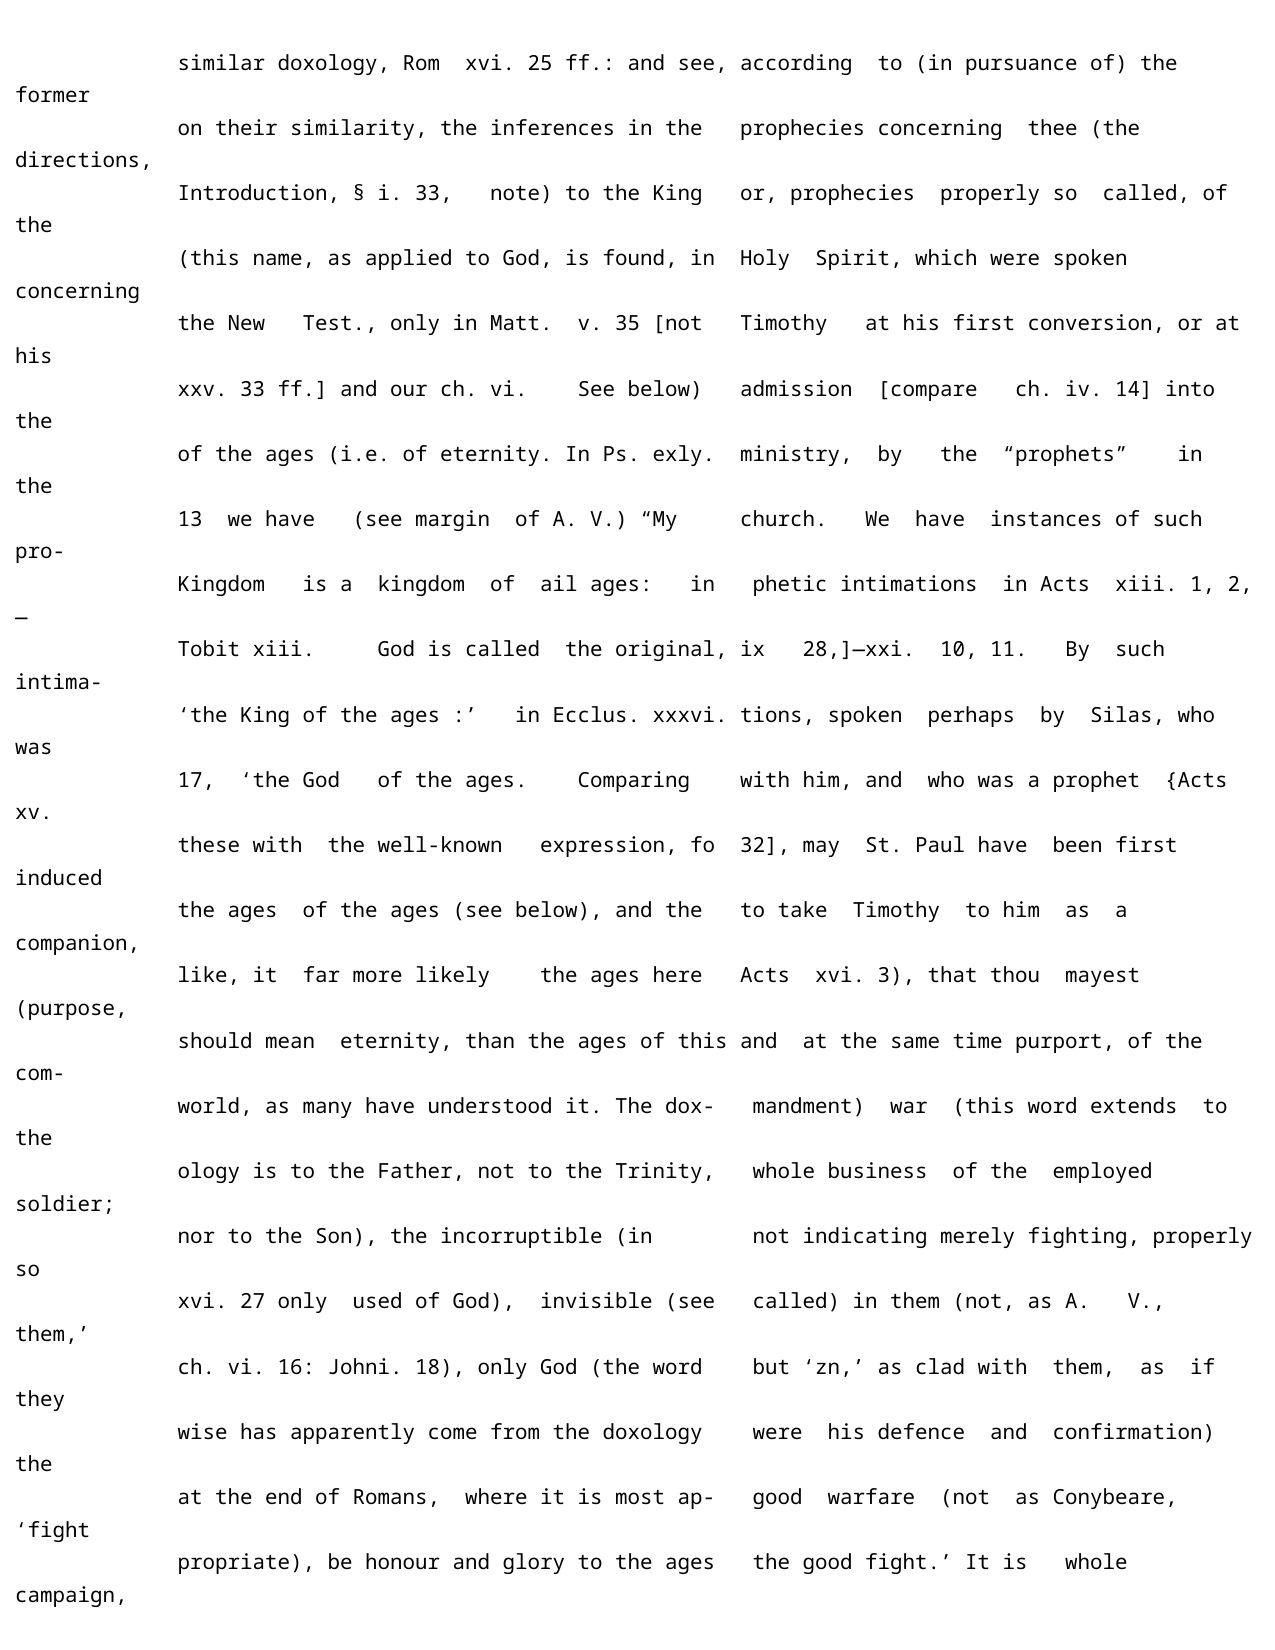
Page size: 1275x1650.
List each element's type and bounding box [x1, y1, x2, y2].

text [15, 15, 1260, 1608]
